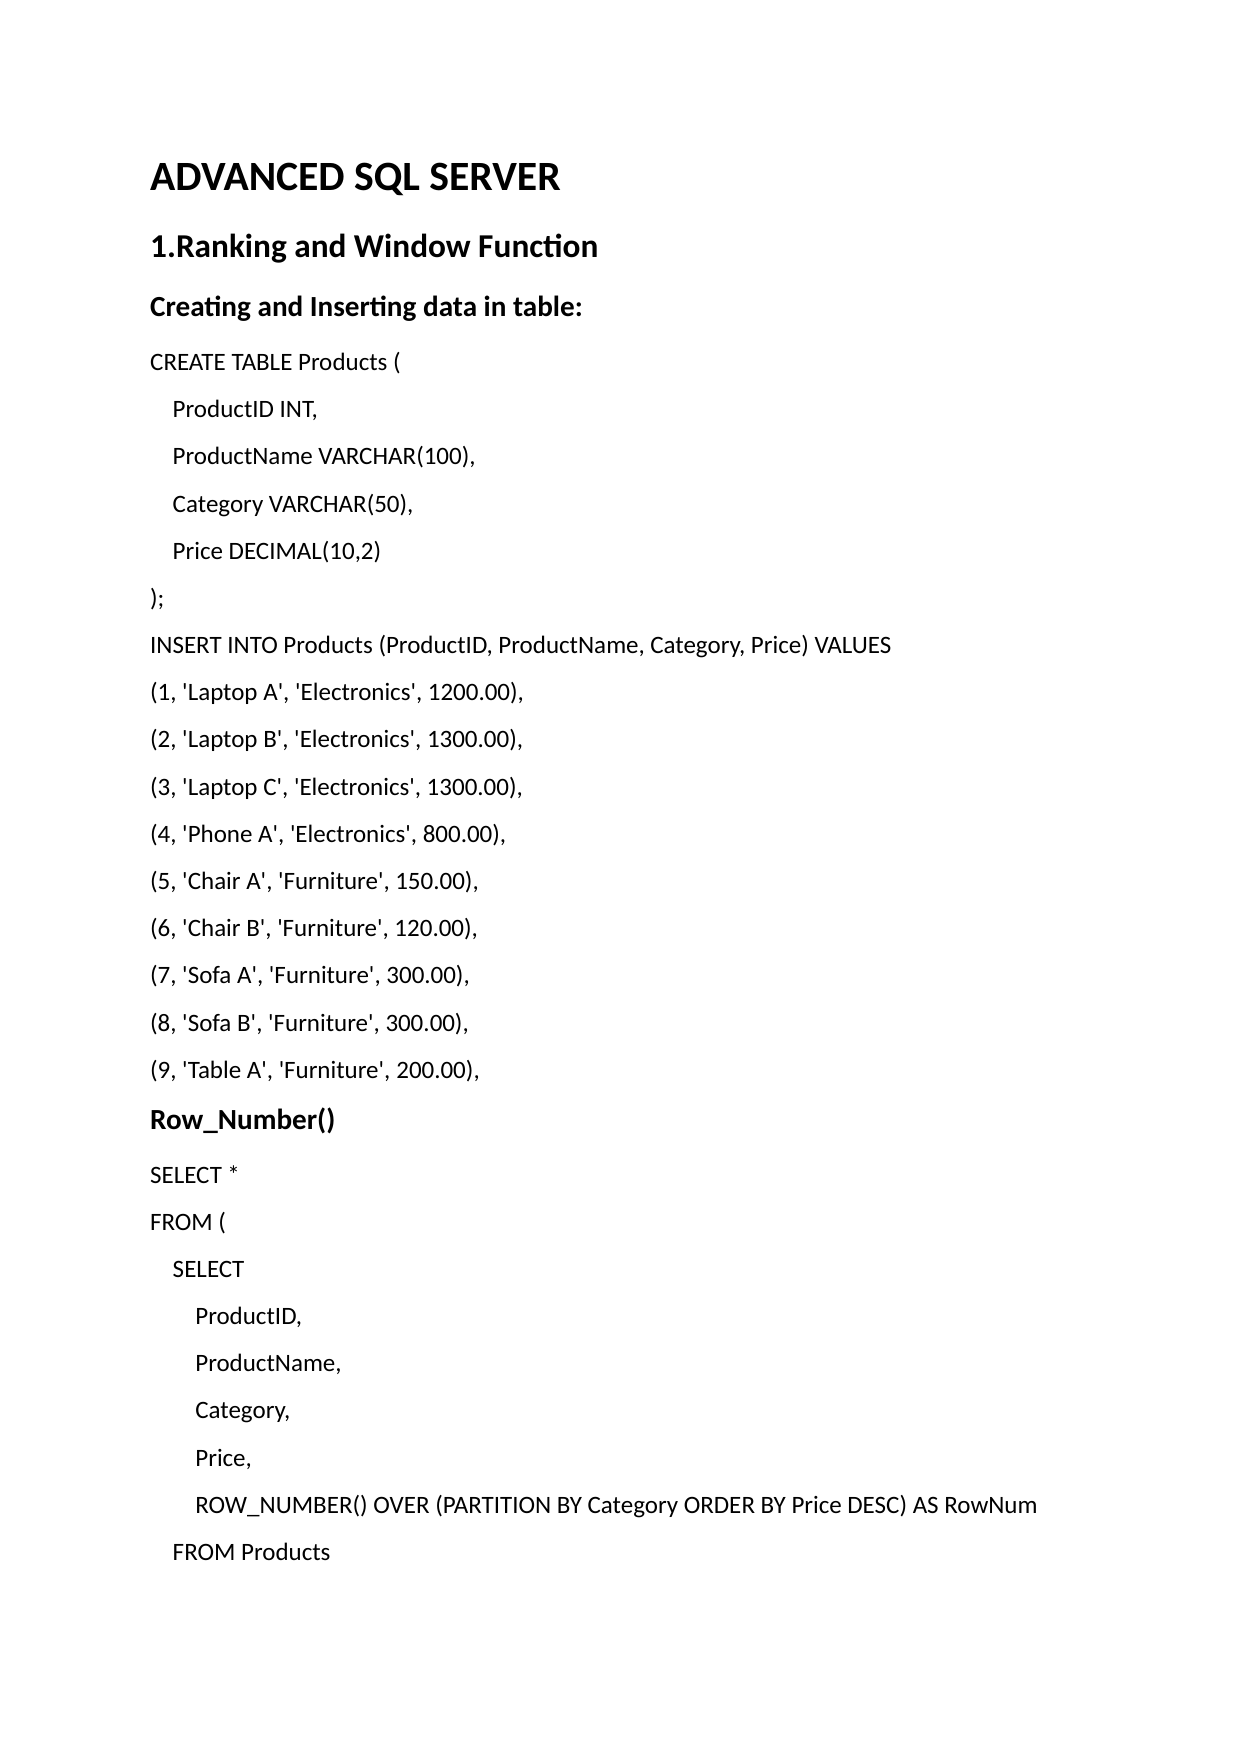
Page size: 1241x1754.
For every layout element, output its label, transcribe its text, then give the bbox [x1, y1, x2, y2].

text FROM Products [150, 1536, 1090, 1567]
text INSERT INTO Products (ProductID, ProductName, Category, Price) VALUES [150, 629, 1090, 660]
text ProductID, [150, 1300, 1090, 1331]
text ROW_NUMBER() OVER (PARTITION BY Category ORDER BY Price DESC) AS RowNum [150, 1489, 1090, 1519]
text Category, [150, 1395, 1090, 1425]
text (1, 'Laptop A', 'Electronics', 1200.00), [150, 676, 1090, 707]
text ProductName, [150, 1347, 1090, 1378]
text ); [150, 582, 1090, 613]
text (7, 'Sofa A', 'Furniture', 300.00), [150, 959, 1090, 990]
text CREATE TABLE Products ( [150, 346, 1090, 377]
text Category VARCHAR(50), [150, 488, 1090, 518]
text ProductID INT, [150, 393, 1090, 424]
text SELECT [150, 1253, 1090, 1284]
text ProductName VARCHAR(100), [150, 441, 1090, 471]
text (9, 'Table A', 'Furniture', 200.00), [150, 1054, 1090, 1084]
text Creating and Inserting data in table: [150, 288, 1090, 324]
text 1.Ranking and Window Function [150, 225, 1090, 266]
text (5, 'Chair A', 'Furniture', 150.00), [150, 865, 1090, 896]
text (8, 'Sofa B', 'Furniture', 300.00), [150, 1007, 1090, 1037]
text (2, 'Laptop B', 'Electronics', 1300.00), [150, 724, 1090, 754]
text (4, 'Phone A', 'Electronics', 800.00), [150, 818, 1090, 848]
text Row_Number() [150, 1101, 1090, 1137]
text SELECT * [150, 1159, 1090, 1189]
text (6, 'Chair B', 'Furniture', 120.00), [150, 912, 1090, 943]
text Price DECIMAL(10,2) [150, 535, 1090, 565]
text ADVANCED SQL SERVER [150, 150, 1090, 201]
text FROM ( [150, 1206, 1090, 1236]
text Price, [150, 1442, 1090, 1472]
text (3, 'Laptop C', 'Electronics', 1300.00), [150, 771, 1090, 801]
